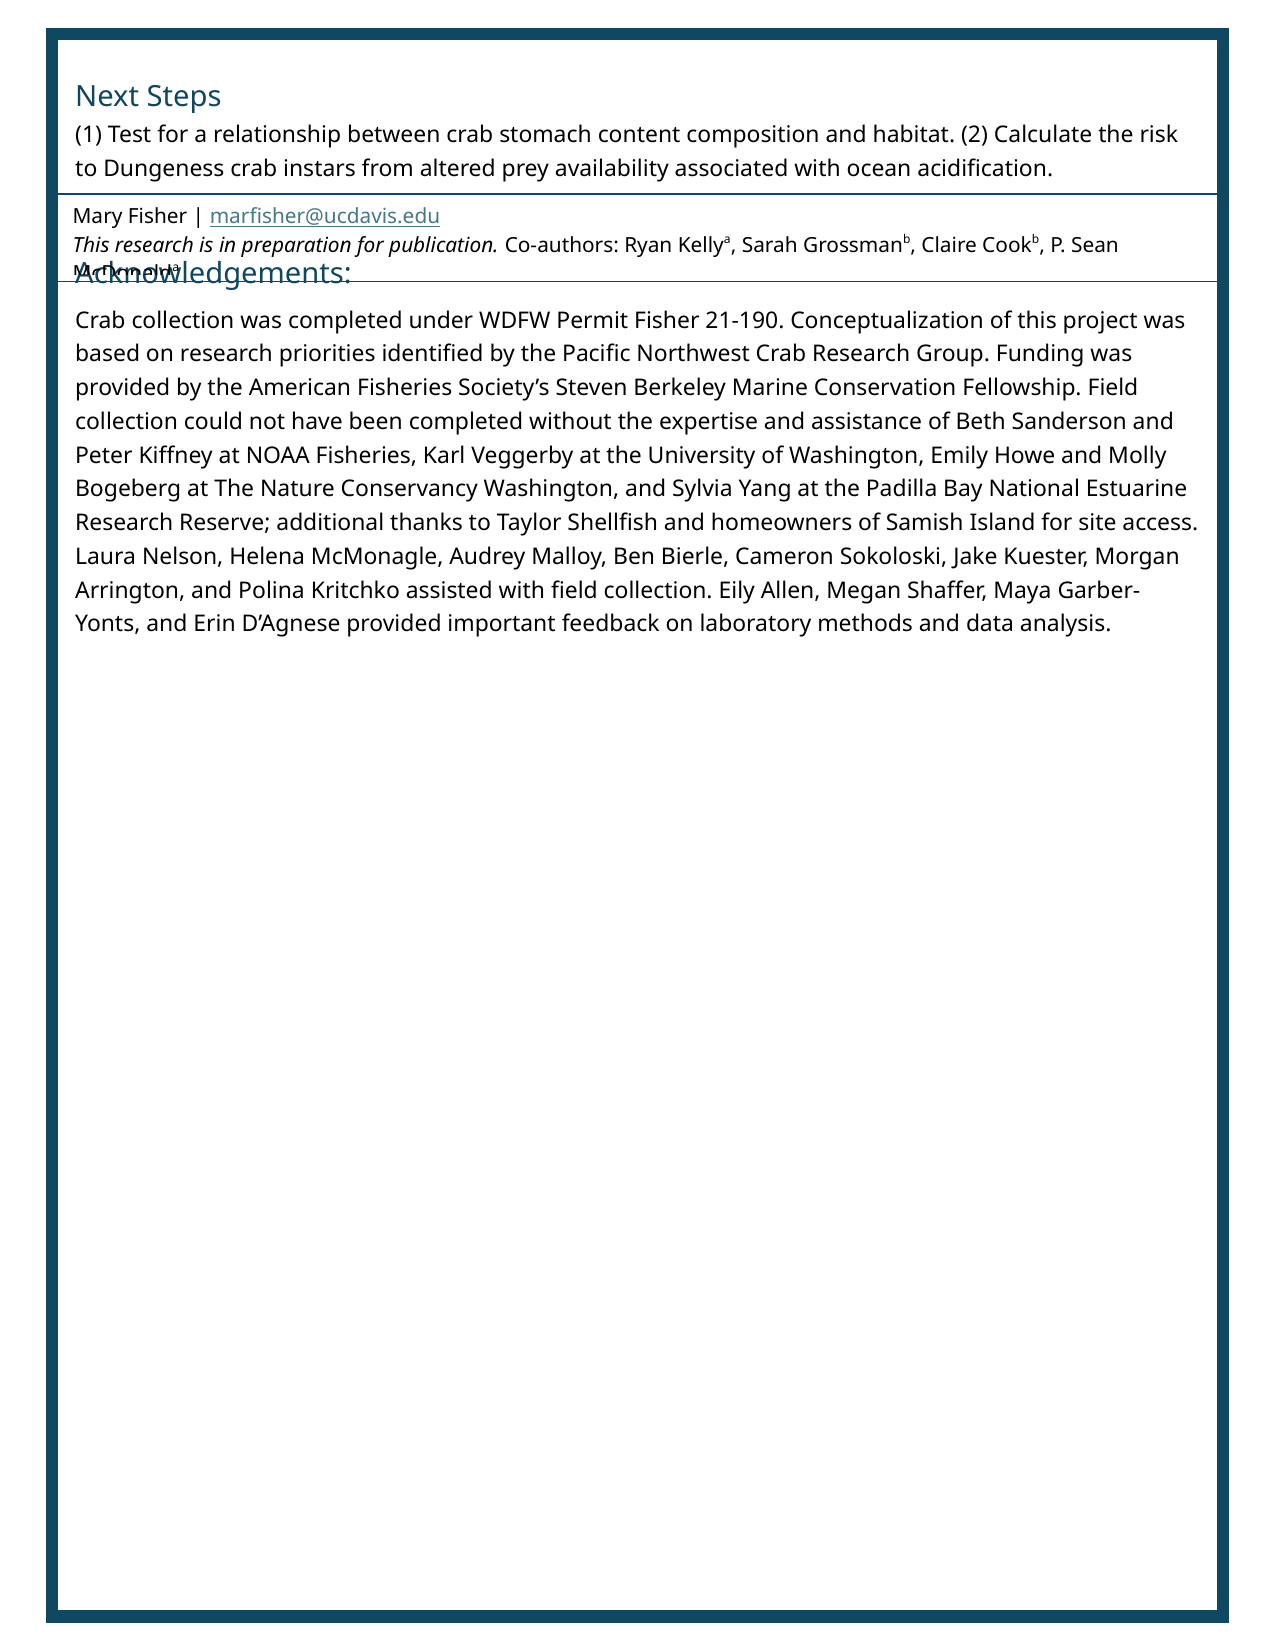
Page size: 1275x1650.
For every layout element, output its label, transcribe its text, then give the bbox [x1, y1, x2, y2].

subtitle Next Steps [75, 75, 1200, 115]
subtitle Acknowledgements: [75, 252, 1200, 281]
text Crab collection was completed under WDFW Permit Fisher 21-190. Conceptualization of this project was based on research priorities identified by the Pacific Northwest Crab Research Group. Funding was provided by the American Fisheries Society’s Steven Berkeley Marine Conservation Fellowship. Field collection could not have been completed without the expertise and assistance of Beth Sanderson and Peter Kiffney at NOAA Fisheries, Karl Veggerby at the University of Washington, Emily Howe and Molly Bogeberg at The Nature Conservancy Washington, and Sylvia Yang at the Padilla Bay National Estuarine Research Reserve; additional thanks to Taylor Shellfish and homeowners of Samish Island for site access. Laura Nelson, Helena McMonagle, Audrey Malloy, Ben Bierle, Cameron Sokoloski, Jake Kuester, Morgan Arrington, and Polina Kritchko assisted with field collection. Eily Allen, Megan Shaffer, Maya Garber-Yonts, and Erin D’Agnese provided important feedback on laboratory methods and data analysis. [75, 303, 1200, 638]
text (1) Test for a relationship between crab stomach content composition and habitat. (2) Calculate the risk to Dungeness crab instars from altered prey availability associated with ocean acidification. [75, 118, 1200, 183]
